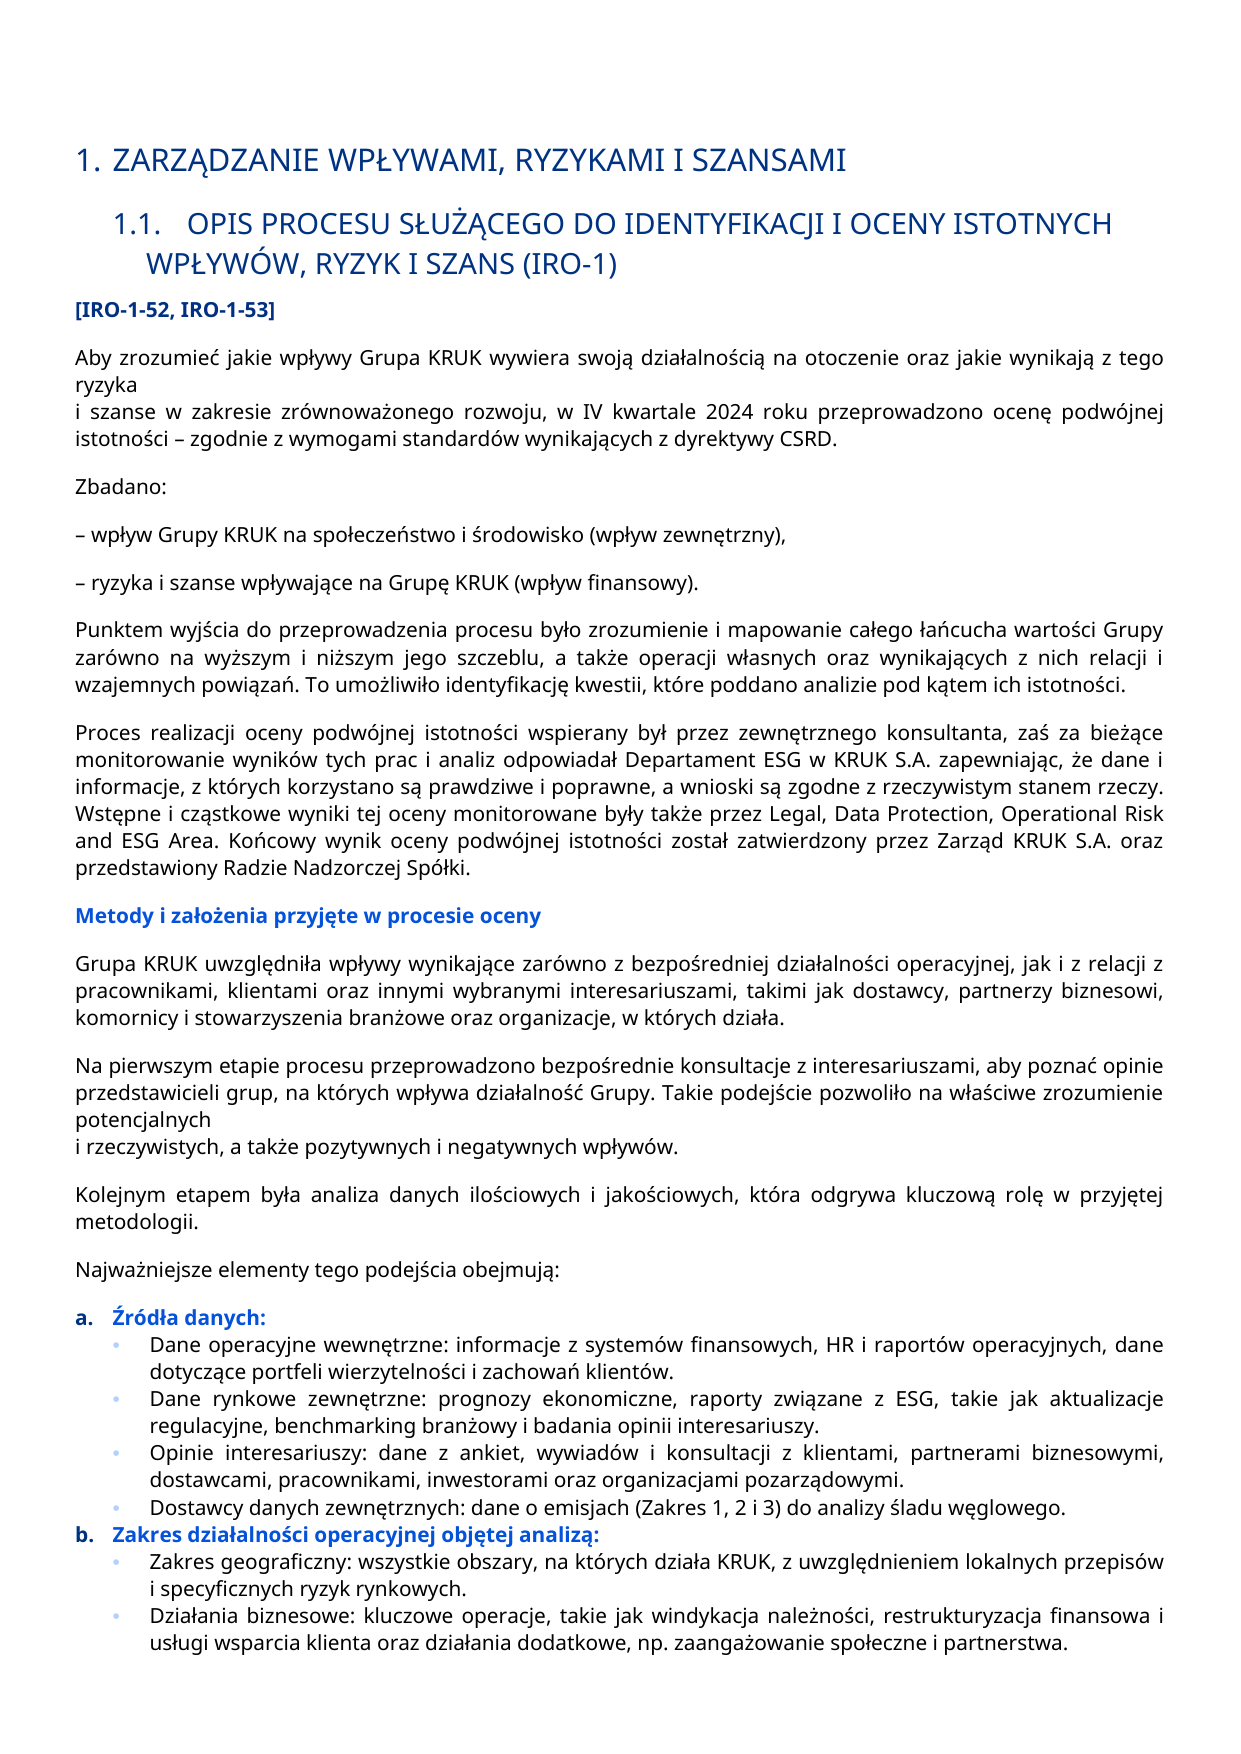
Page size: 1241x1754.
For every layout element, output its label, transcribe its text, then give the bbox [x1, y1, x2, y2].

list Działania biznesowe: kluczowe operacje, takie jak windykacja należności, restrukturyzacja finansowa i usługi wsparcia klienta oraz działania dodatkowe, np. zaangażowanie społeczne i partnerstwa. [112, 1602, 1165, 1656]
subtitle Zarządzanie wpływami, ryzykami i szansami [75, 143, 1165, 178]
list Dane rynkowe zewnętrzne: prognozy ekonomiczne, raporty związane z ESG, takie jak aktualizacje regulacyjne, benchmarking branżowy i badania opinii interesariuszy. [112, 1385, 1165, 1439]
list Zakres działalności operacyjnej objętej analizą: [75, 1520, 1165, 1547]
text Grupa KRUK uwzględniła wpływy wynikające zarówno z bezpośredniej działalności operacyjnej, jak i z relacji z pracownikami, klientami oraz innymi wybranymi interesariuszami, takimi jak dostawcy, partnerzy biznesowi, komornicy i stowarzyszenia branżowe oraz organizacje, w których działa. [75, 949, 1165, 1031]
text Na pierwszym etapie procesu przeprowadzono bezpośrednie konsultacje z interesariuszami, aby poznać opinie przedstawicieli grup, na których wpływa działalność Grupy. Takie podejście pozwoliło na właściwe zrozumienie potencjalnych i rzeczywistych, a także pozytywnych i negatywnych wpływów. [75, 1052, 1165, 1160]
text Aby zrozumieć jakie wpływy Grupa KRUK wywiera swoją działalnością na otoczenie oraz jakie wynikają z tego ryzyka i szanse w zakresie zrównoważonego rozwoju, w IV kwartale 2024 roku przeprowadzono ocenę podwójnej istotności – zgodnie z wymogami standardów wynikających z dyrektywy CSRD. [75, 343, 1165, 452]
text Najważniejsze elementy tego podejścia obejmują: [75, 1256, 1165, 1283]
list Zakres geograficzny: wszystkie obszary, na których działa KRUK, z uwzględnieniem lokalnych przepisów i specyficznych ryzyk rynkowych. [112, 1547, 1165, 1602]
list Opinie interesariuszy: dane z ankiet, wywiadów i konsultacji z klientami, partnerami biznesowymi, dostawcami, pracownikami, inwestorami oraz organizacjami pozarządowymi. [112, 1439, 1165, 1493]
text Zbadano: [75, 472, 1165, 499]
subtitle Opis procesu służącego do identyfikacji i oceny istotnych wpływów, ryzyk i szans (IRO-1) [112, 203, 1165, 283]
text Metody i założenia przyjęte w procesie oceny [75, 902, 1165, 929]
list Dane operacyjne wewnętrzne: informacje z systemów finansowych, HR i raportów operacyjnych, dane dotyczące portfeli wierzytelności i zachowań klientów. [112, 1331, 1165, 1385]
text Kolejnym etapem była analiza danych ilościowych i jakościowych, która odgrywa kluczową rolę w przyjętej metodologii. [75, 1181, 1165, 1235]
text Punktem wyjścia do przeprowadzenia procesu było zrozumienie i mapowanie całego łańcucha wartości Grupy zarówno na wyższym i niższym jego szczeblu, a także operacji własnych oraz wynikających z nich relacji i wzajemnych powiązań. To umożliwiło identyfikację kwestii, które poddano analizie pod kątem ich istotności. [75, 616, 1165, 697]
text – wpływ Grupy KRUK na społeczeństwo i środowisko (wpływ zewnętrzny), [75, 520, 1165, 547]
list Źródła danych: [75, 1304, 1165, 1331]
text Proces realizacji oceny podwójnej istotności wspierany był przez zewnętrznego konsultanta, zaś za bieżące monitorowanie wyników tych prac i analiz odpowiadał Departament ESG w KRUK S.A. zapewniając, że dane i informacje, z których korzystano są prawdziwe i poprawne, a wnioski są zgodne z rzeczywistym stanem rzeczy. Wstępne i cząstkowe wyniki tej oceny monitorowane były także przez Legal, Data Protection, Operational Risk and ESG Area. Końcowy wynik oceny podwójnej istotności został zatwierdzony przez Zarząd KRUK S.A. oraz przedstawiony Radzie Nadzorczej Spółki. [75, 718, 1165, 881]
text – ryzyka i szanse wpływające na Grupę KRUK (wpływ finansowy). [75, 568, 1165, 595]
list Dostawcy danych zewnętrznych: dane o emisjach (Zakres 1, 2 i 3) do analizy śladu węglowego. [112, 1493, 1165, 1520]
text [IRO-1-52, IRO-1-53] [75, 295, 1165, 322]
